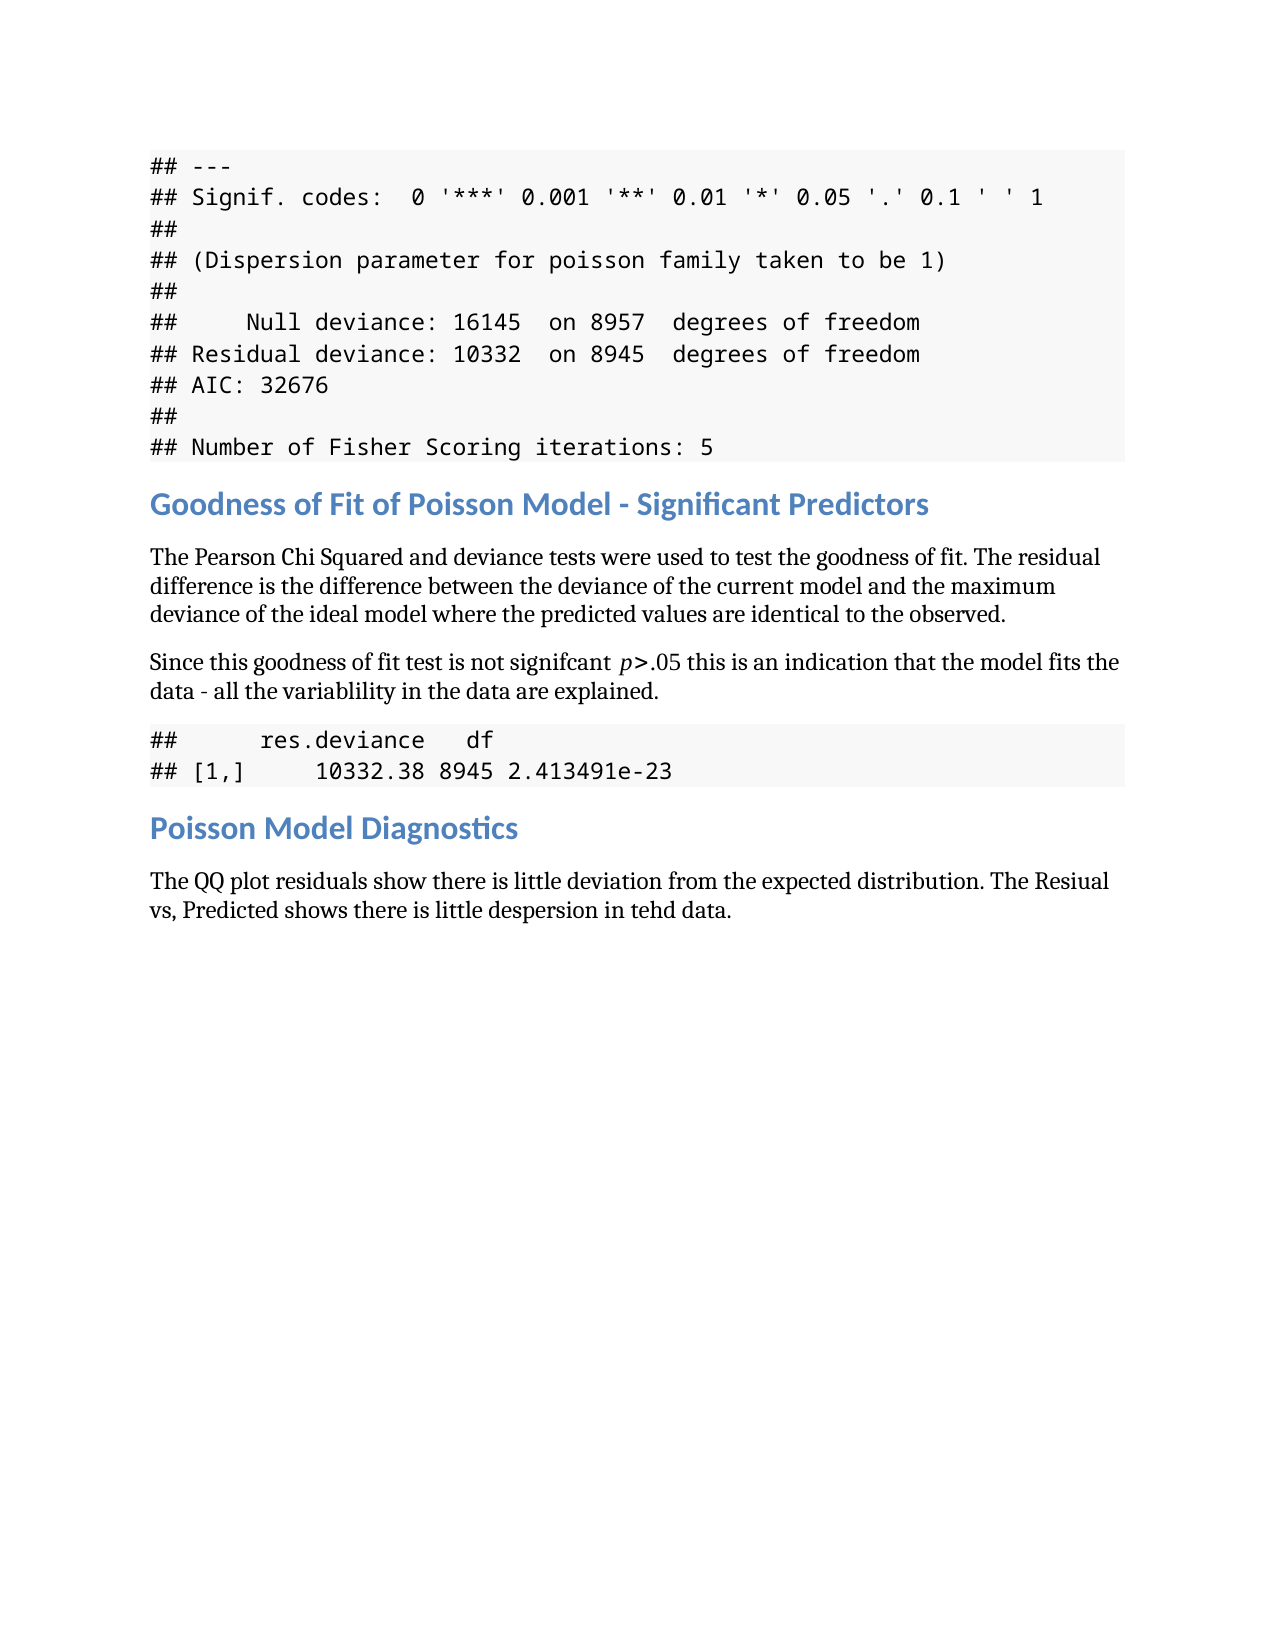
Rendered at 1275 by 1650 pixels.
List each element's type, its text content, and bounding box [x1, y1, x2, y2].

text Since this goodness of fit test is not signifcant this is an indication that the model fits the data - all the variablility in the data are explained. [150, 648, 1125, 705]
text ## res.deviance df ## [1,] 10332.38 8945 2.413491e-23 [150, 724, 1125, 787]
subtitle Poisson Model Diagnostics [150, 807, 1125, 848]
text The Pearson Chi Squared and deviance tests were used to test the goodness of fit. The residual difference is the difference between the deviance of the current model and the maximum deviance of the ideal model where the predicted values are identical to the observed. [150, 543, 1125, 629]
text The QQ plot residuals show there is little deviation from the expected distribution. The Resiual vs, Predicted shows there is little despersion in tehd data. [150, 867, 1125, 924]
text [150, 150, 1125, 462]
subtitle Goodness of Fit of Poisson Model - Significant Predictors [150, 483, 1125, 524]
